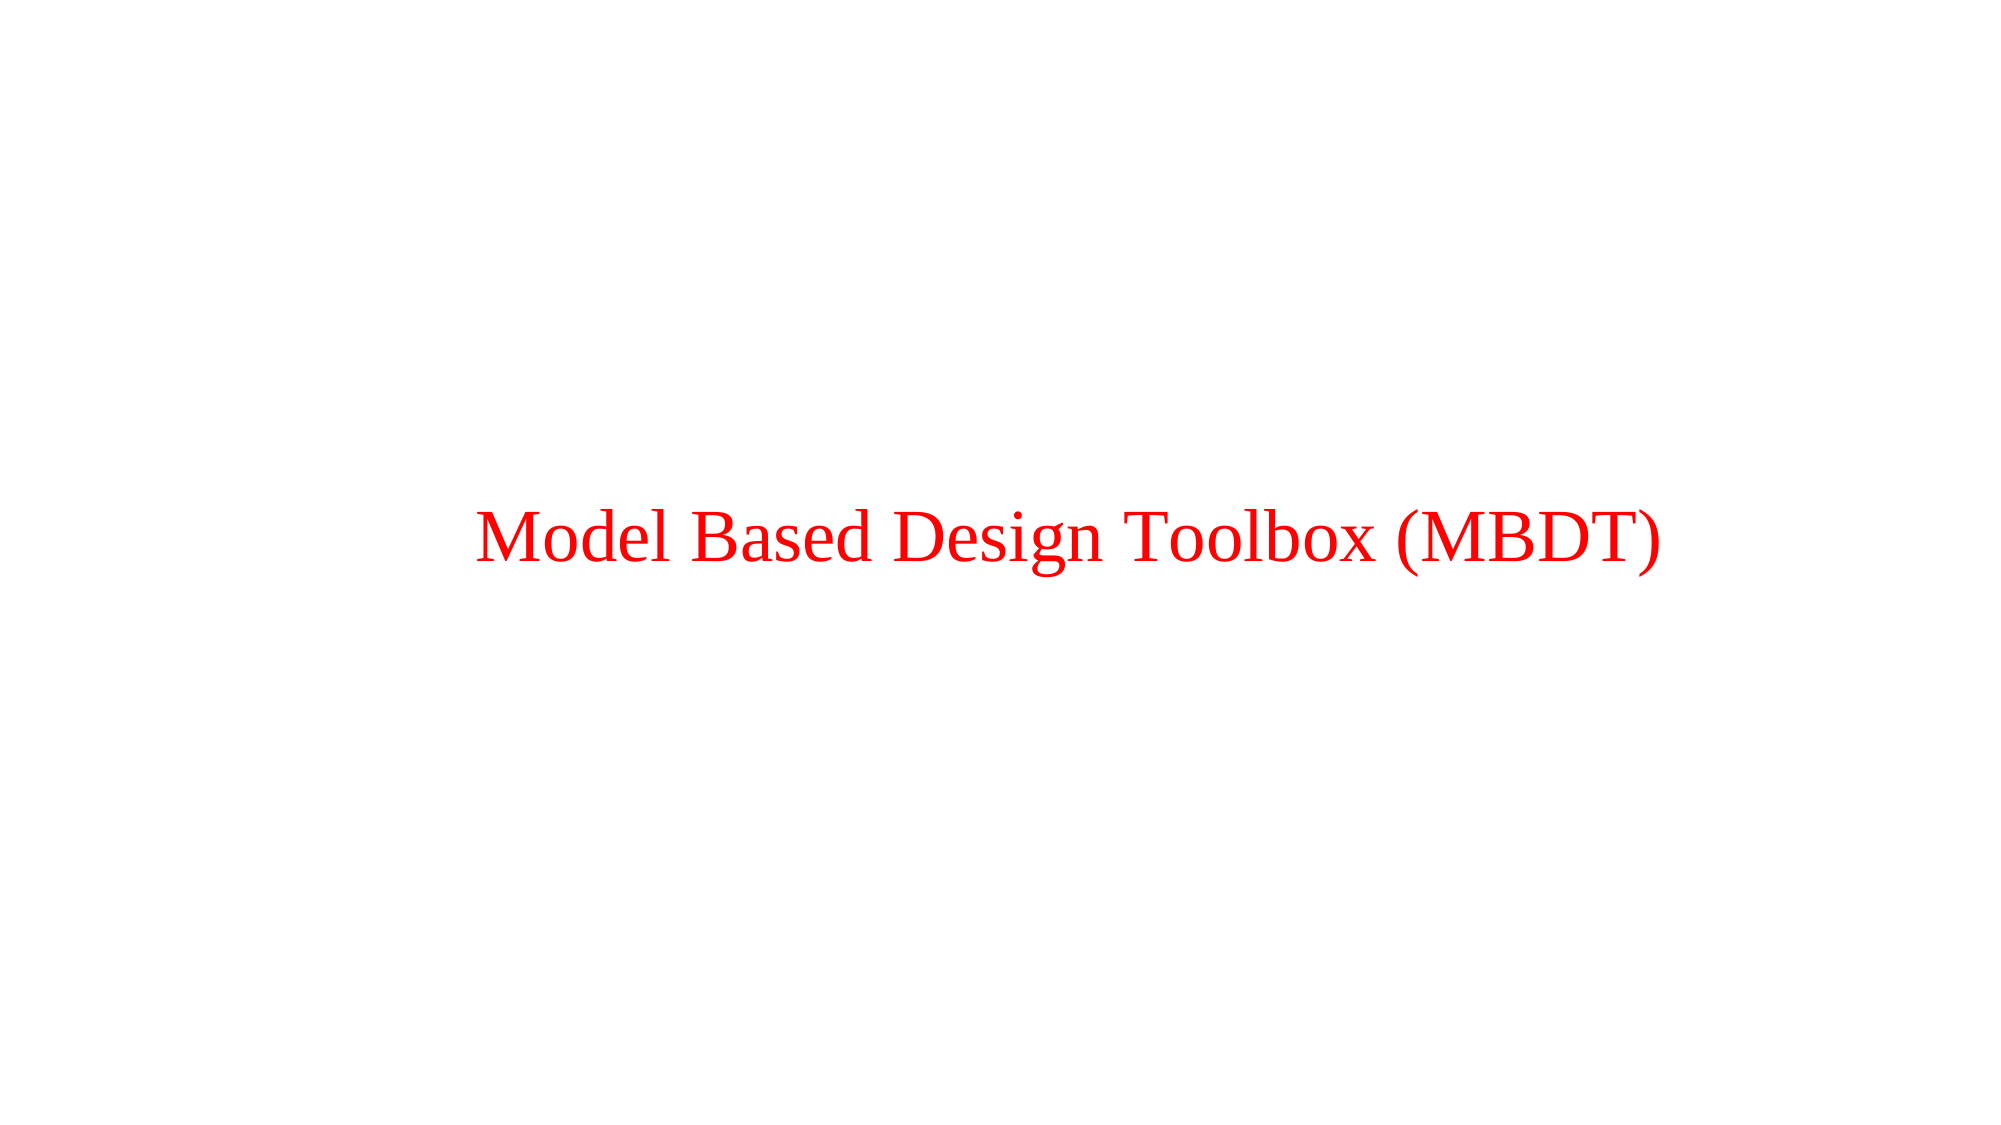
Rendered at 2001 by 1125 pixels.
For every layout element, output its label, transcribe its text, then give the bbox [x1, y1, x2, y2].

text Model Based Design Toolbox (MBDT) [138, 492, 2000, 579]
